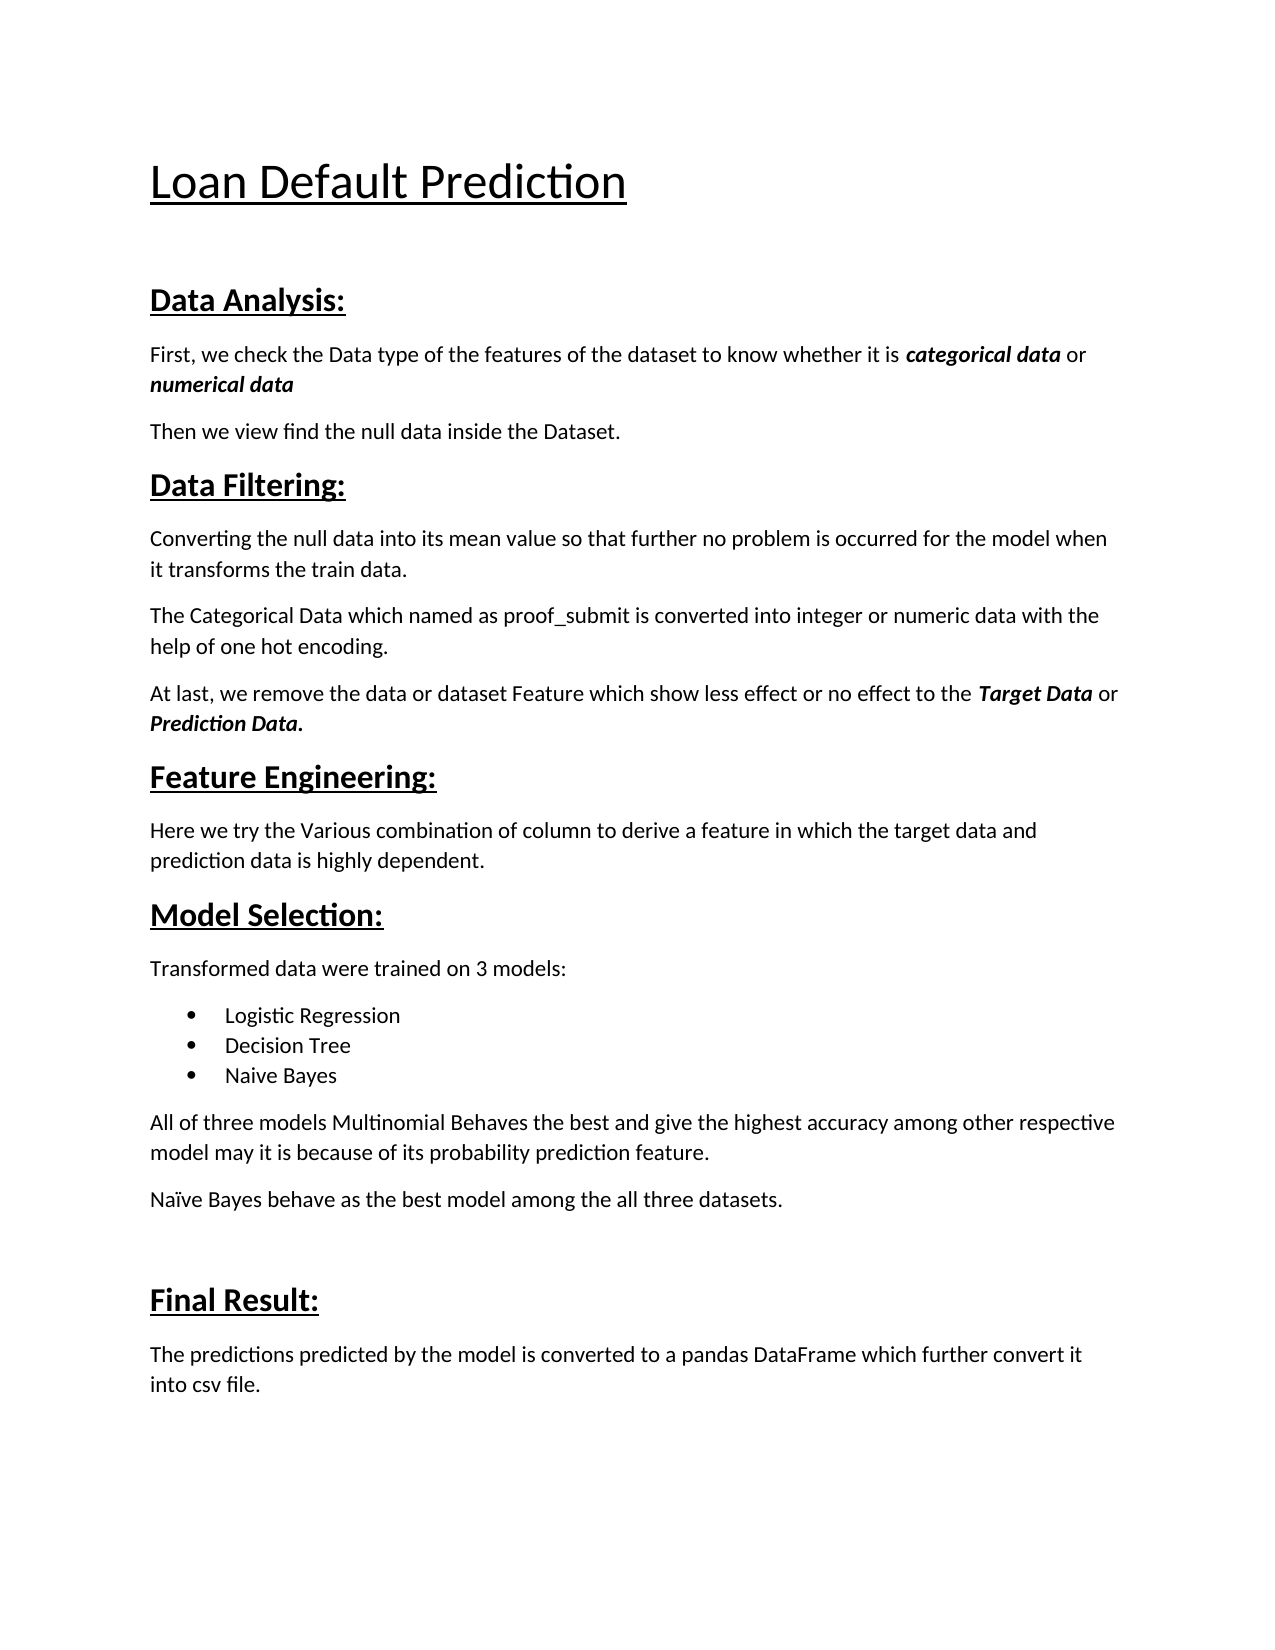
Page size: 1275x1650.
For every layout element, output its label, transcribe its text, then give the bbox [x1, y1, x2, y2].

list Naive Bayes [187, 1061, 1125, 1089]
text Feature Engineering: [150, 756, 1125, 797]
text Naïve Bayes behave as the best model among the all three datasets. [150, 1185, 1125, 1213]
text Loan Default Prediction [150, 150, 1125, 211]
text Then we view find the null data inside the Dataset. [150, 417, 1125, 445]
text Converting the null data into its mean value so that further no problem is occurred for the model when it transforms the train data. [150, 524, 1125, 583]
text First, we check the Data type of the features of the dataset to know whether it is categorical data or numerical data [150, 340, 1125, 398]
list Decision Tree [187, 1031, 1125, 1059]
text All of three models Multinomial Behaves the best and give the highest accuracy among other respective model may it is because of its probability prediction feature. [150, 1108, 1125, 1167]
list Logistic Regression [187, 1001, 1125, 1029]
text The predictions predicted by the model is converted to a pandas DataFrame which further convert it into csv file. [150, 1340, 1125, 1398]
text The Categorical Data which named as proof_submit is converted into integer or numeric data with the help of one hot encoding. [150, 602, 1125, 660]
text Final Result: [150, 1279, 1125, 1320]
text Model Selection: [150, 893, 1125, 934]
text At last, we remove the data or dataset Feature which show less effect or no effect to the Target Data or Prediction Data. [150, 679, 1125, 737]
text Data Filtering: [150, 464, 1125, 505]
text Transformed data were trained on 3 models: [150, 954, 1125, 982]
text Data Analysis: [150, 279, 1125, 320]
text Here we try the Various combination of column to derive a feature in which the target data and prediction data is highly dependent. [150, 816, 1125, 875]
